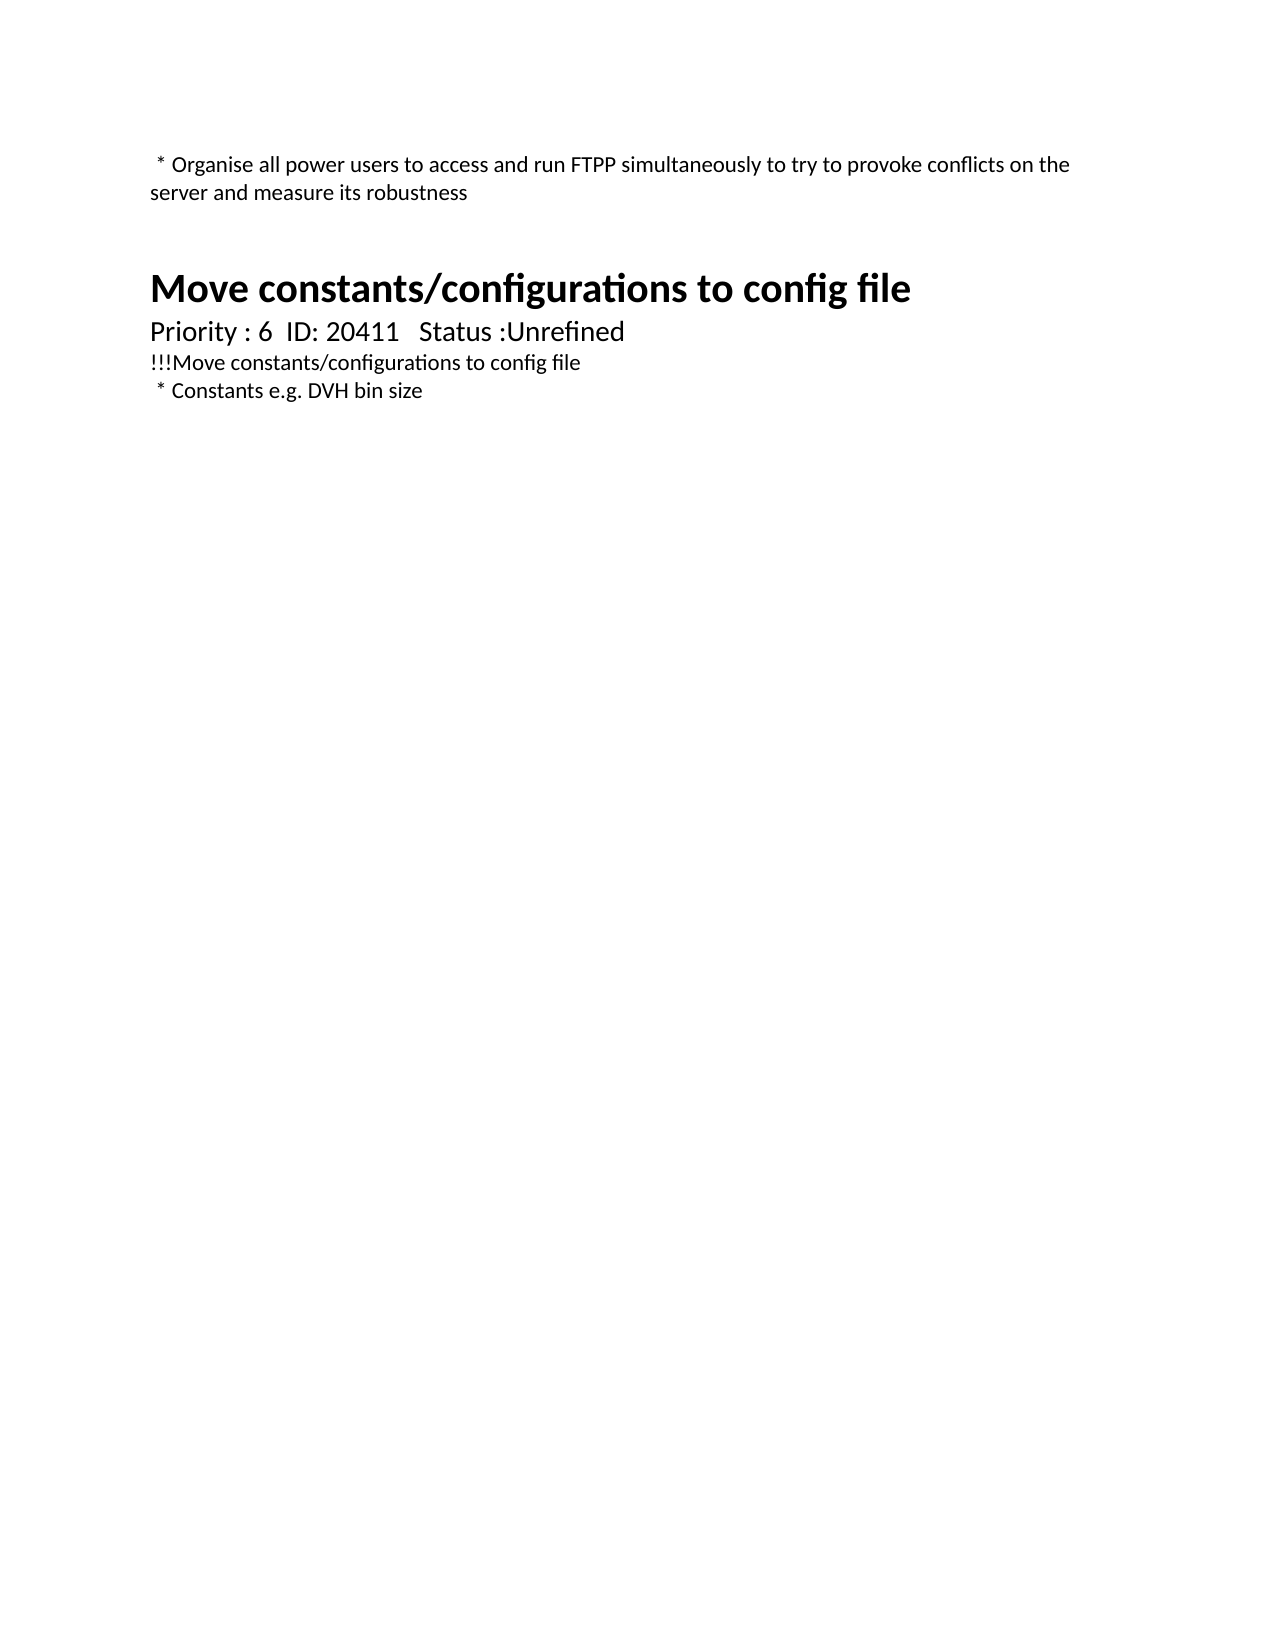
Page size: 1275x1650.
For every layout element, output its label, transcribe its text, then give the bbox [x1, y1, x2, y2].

text Stress Tests on medium scale: Power Users simultaneously Priority : 6 ID: 19999 Status :Unrefined !!!Stress Tests on medium scale: Power Users simultaneously * Organise all power users to access and run FTPP simultaneously to try to provoke conflicts on the server and measure its robustness [150, 150, 1125, 286]
